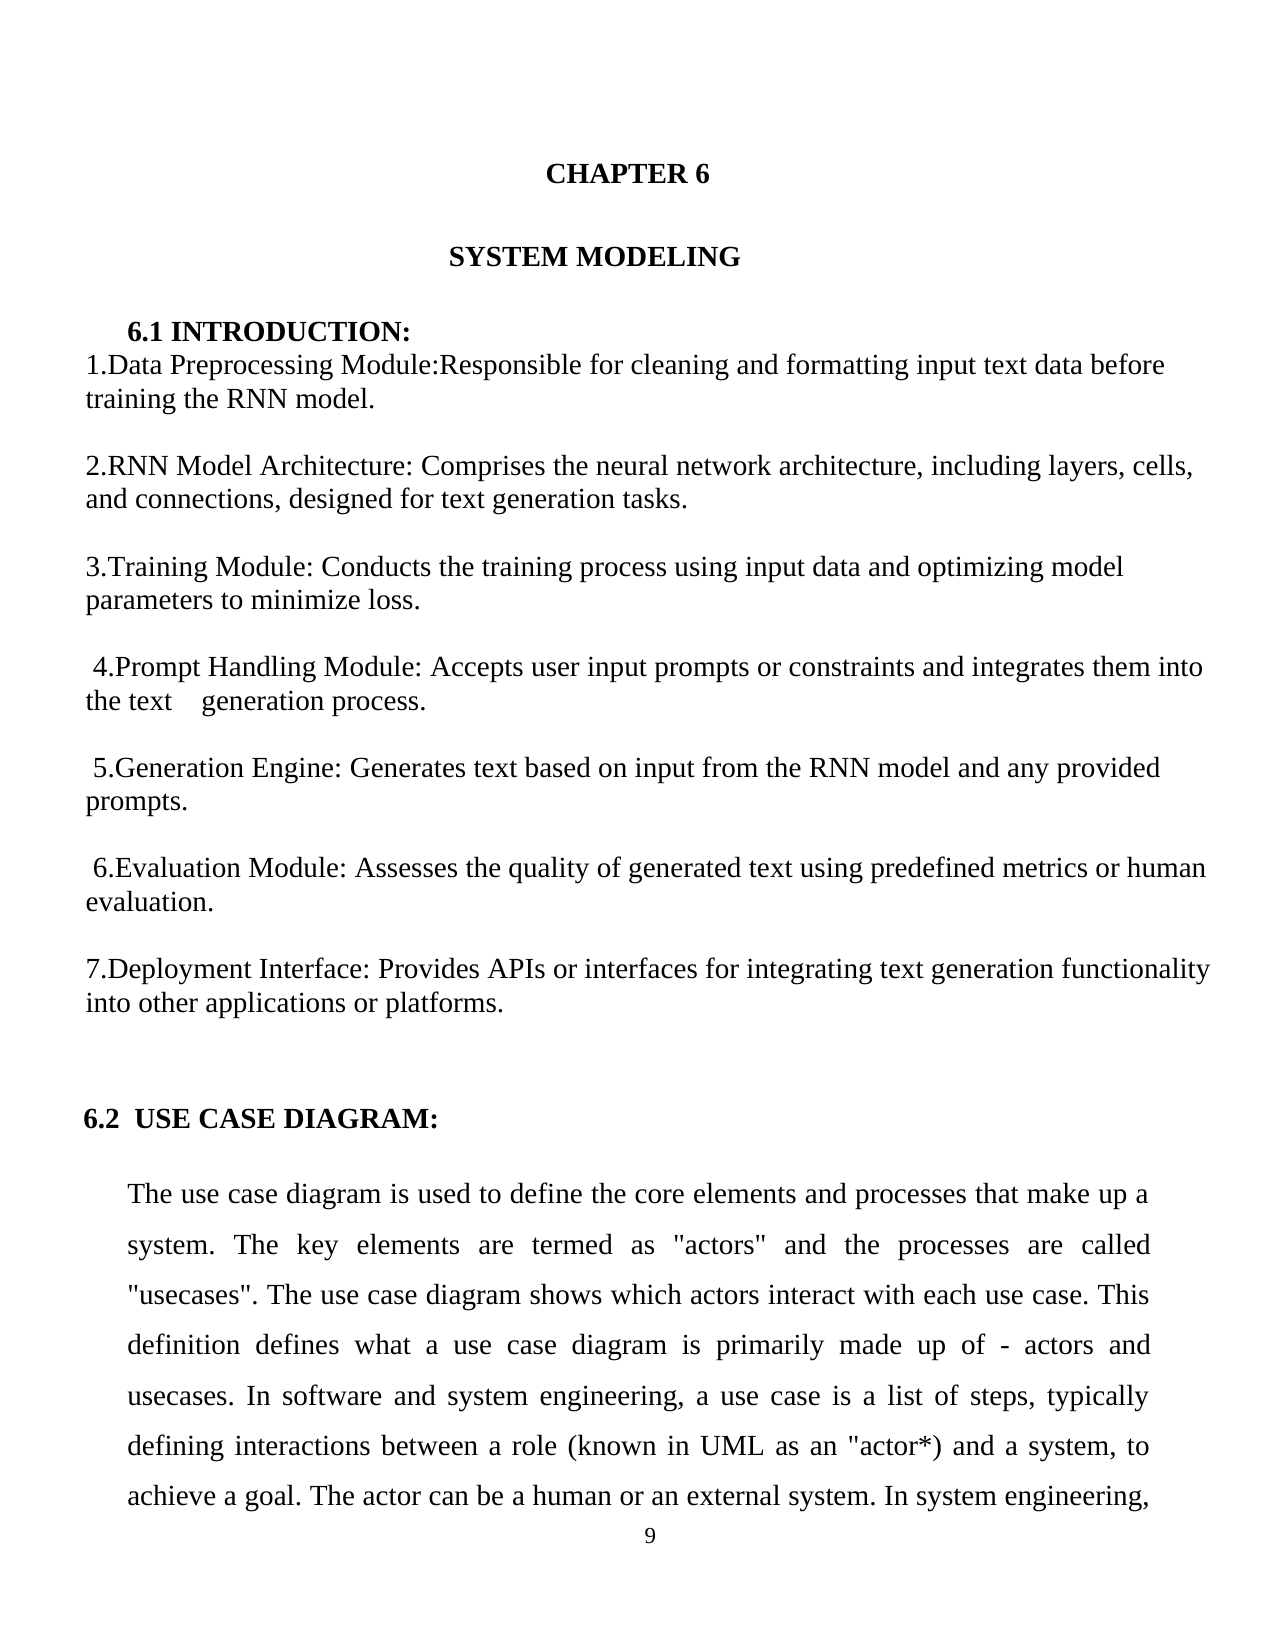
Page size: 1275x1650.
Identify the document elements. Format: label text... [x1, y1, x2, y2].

subtitle CHAPTER 6 [127, 156, 742, 189]
text 1.Data Preprocessing Module:Responsible for cleaning and formatting input text data before training the RNN model. [85, 347, 1214, 414]
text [127, 1176, 1151, 1512]
text 5.Generation Engine: Generates text based on input from the RNN model and any provided prompts. [85, 750, 1214, 817]
text 2.RNN Model Architecture: Comprises the neural network architecture, including layers, cells, and connections, designed for text generation tasks. [85, 448, 1214, 515]
subtitle 6.2 USE CASE DIAGRAM: [83, 1102, 1214, 1135]
text 4.Prompt Handling Module: Accepts user input prompts or constraints and integrates them into the text generation process. [85, 649, 1214, 716]
text 3.Training Module: Conducts the training process using input data and optimizing model parameters to minimize loss. [85, 549, 1214, 616]
list INTRODUCTION: [127, 314, 1214, 347]
subtitle SYSTEM MODELING [127, 239, 742, 272]
text 7.Deployment Interface: Provides APIs or interfaces for integrating text generation functionality into other applications or platforms. [85, 951, 1214, 1018]
text 6.Evaluation Module: Assesses the quality of generated text using predefined metrics or human evaluation. [85, 851, 1214, 918]
